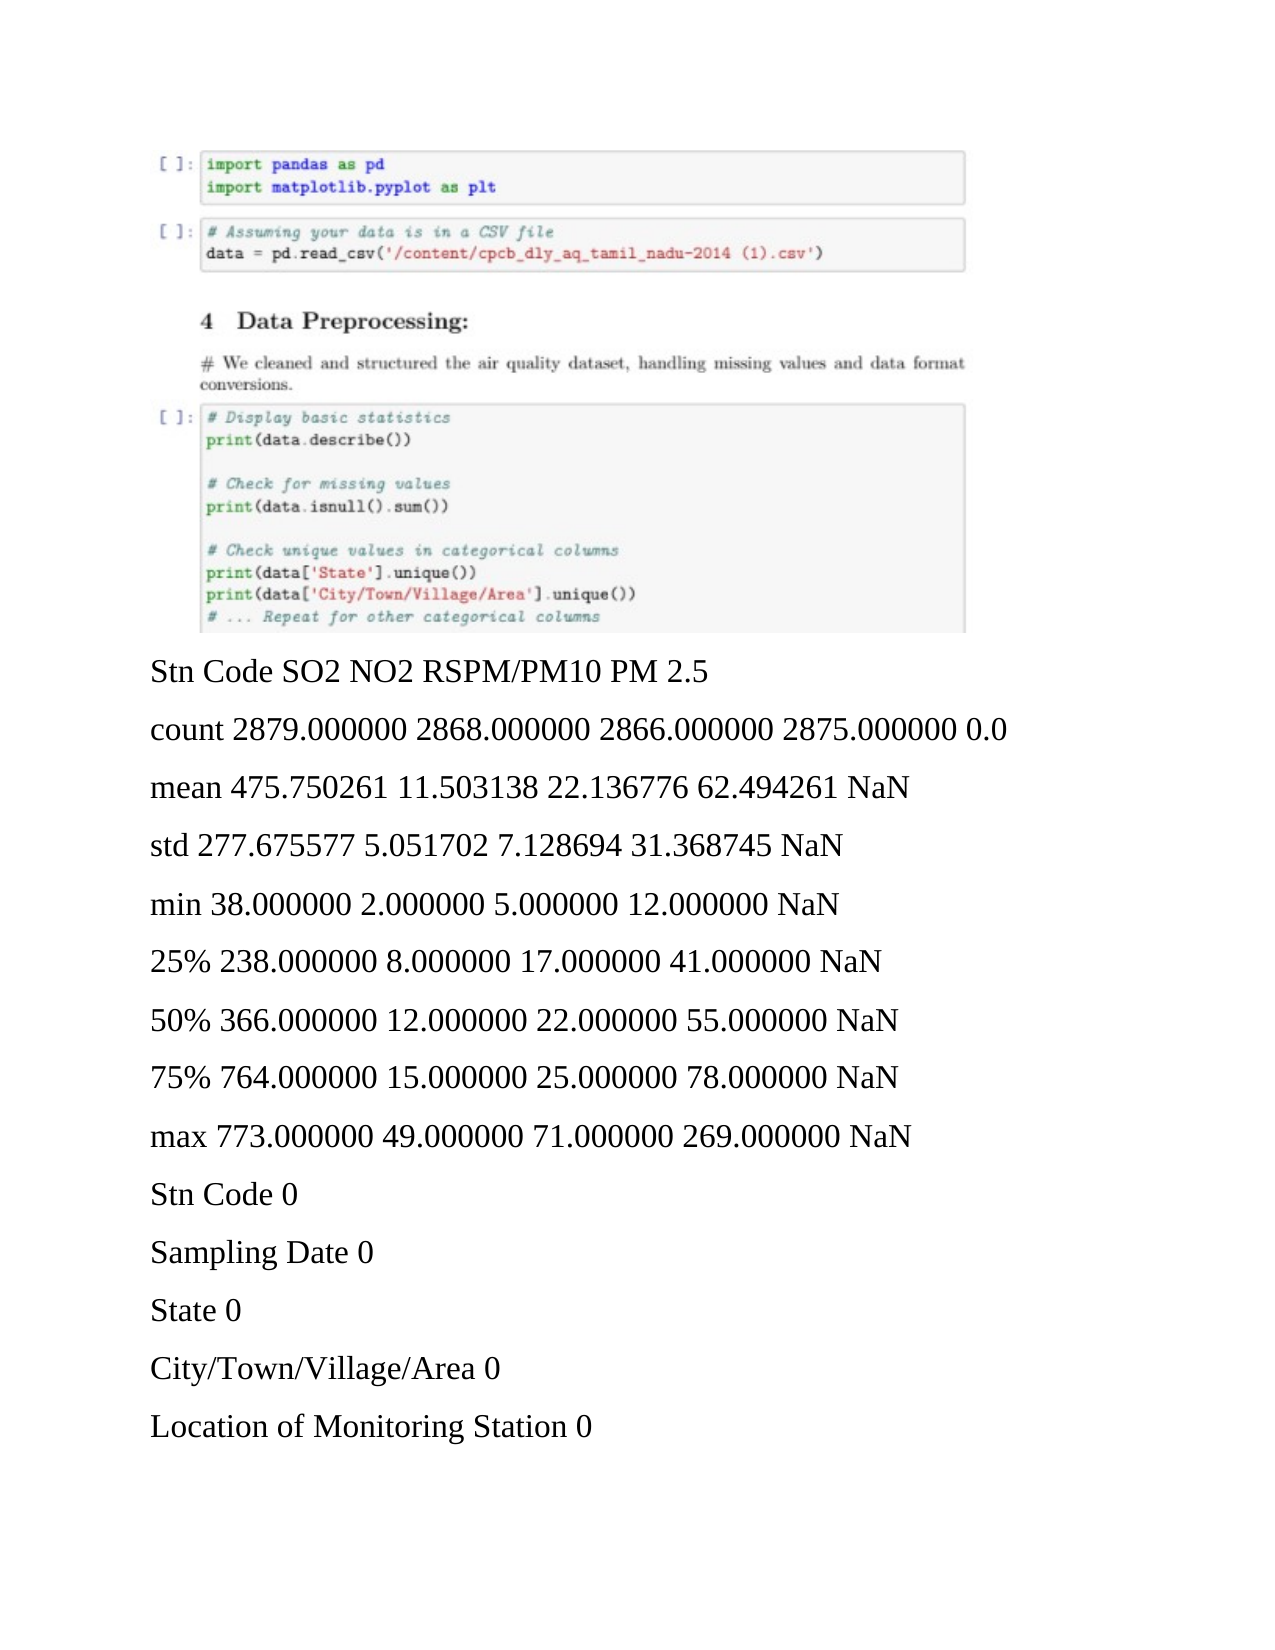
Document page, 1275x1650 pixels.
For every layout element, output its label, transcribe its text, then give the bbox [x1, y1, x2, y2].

text Stn Code 0 [150, 1174, 1125, 1212]
text count 2879.000000 2868.000000 2866.000000 2875.000000 0.0 [150, 710, 1125, 748]
text Stn Code SO2 NO2 RSPM/PM10 PM 2.5 [150, 652, 1125, 690]
text City/Town/Village/Area 0 [150, 1348, 1125, 1386]
text 75% 764.000000 15.000000 25.000000 78.000000 NaN [150, 1058, 1125, 1096]
text 50% 366.000000 12.000000 22.000000 55.000000 NaN [150, 1000, 1125, 1038]
text Location of Monitoring Station 0 [150, 1406, 1125, 1444]
text 25% 238.000000 8.000000 17.000000 41.000000 NaN [150, 942, 1125, 980]
text Sampling Date 0 [150, 1232, 1125, 1270]
text State 0 [150, 1290, 1125, 1328]
text min 38.000000 2.000000 5.000000 12.000000 NaN [150, 884, 1125, 922]
text mean 475.750261 11.503138 22.136776 62.494261 NaN [150, 768, 1125, 806]
text std 277.675577 5.051702 7.128694 31.368745 NaN [150, 826, 1125, 864]
text max 773.000000 49.000000 71.000000 269.000000 NaN [150, 1116, 1125, 1154]
picture [150, 150, 974, 633]
